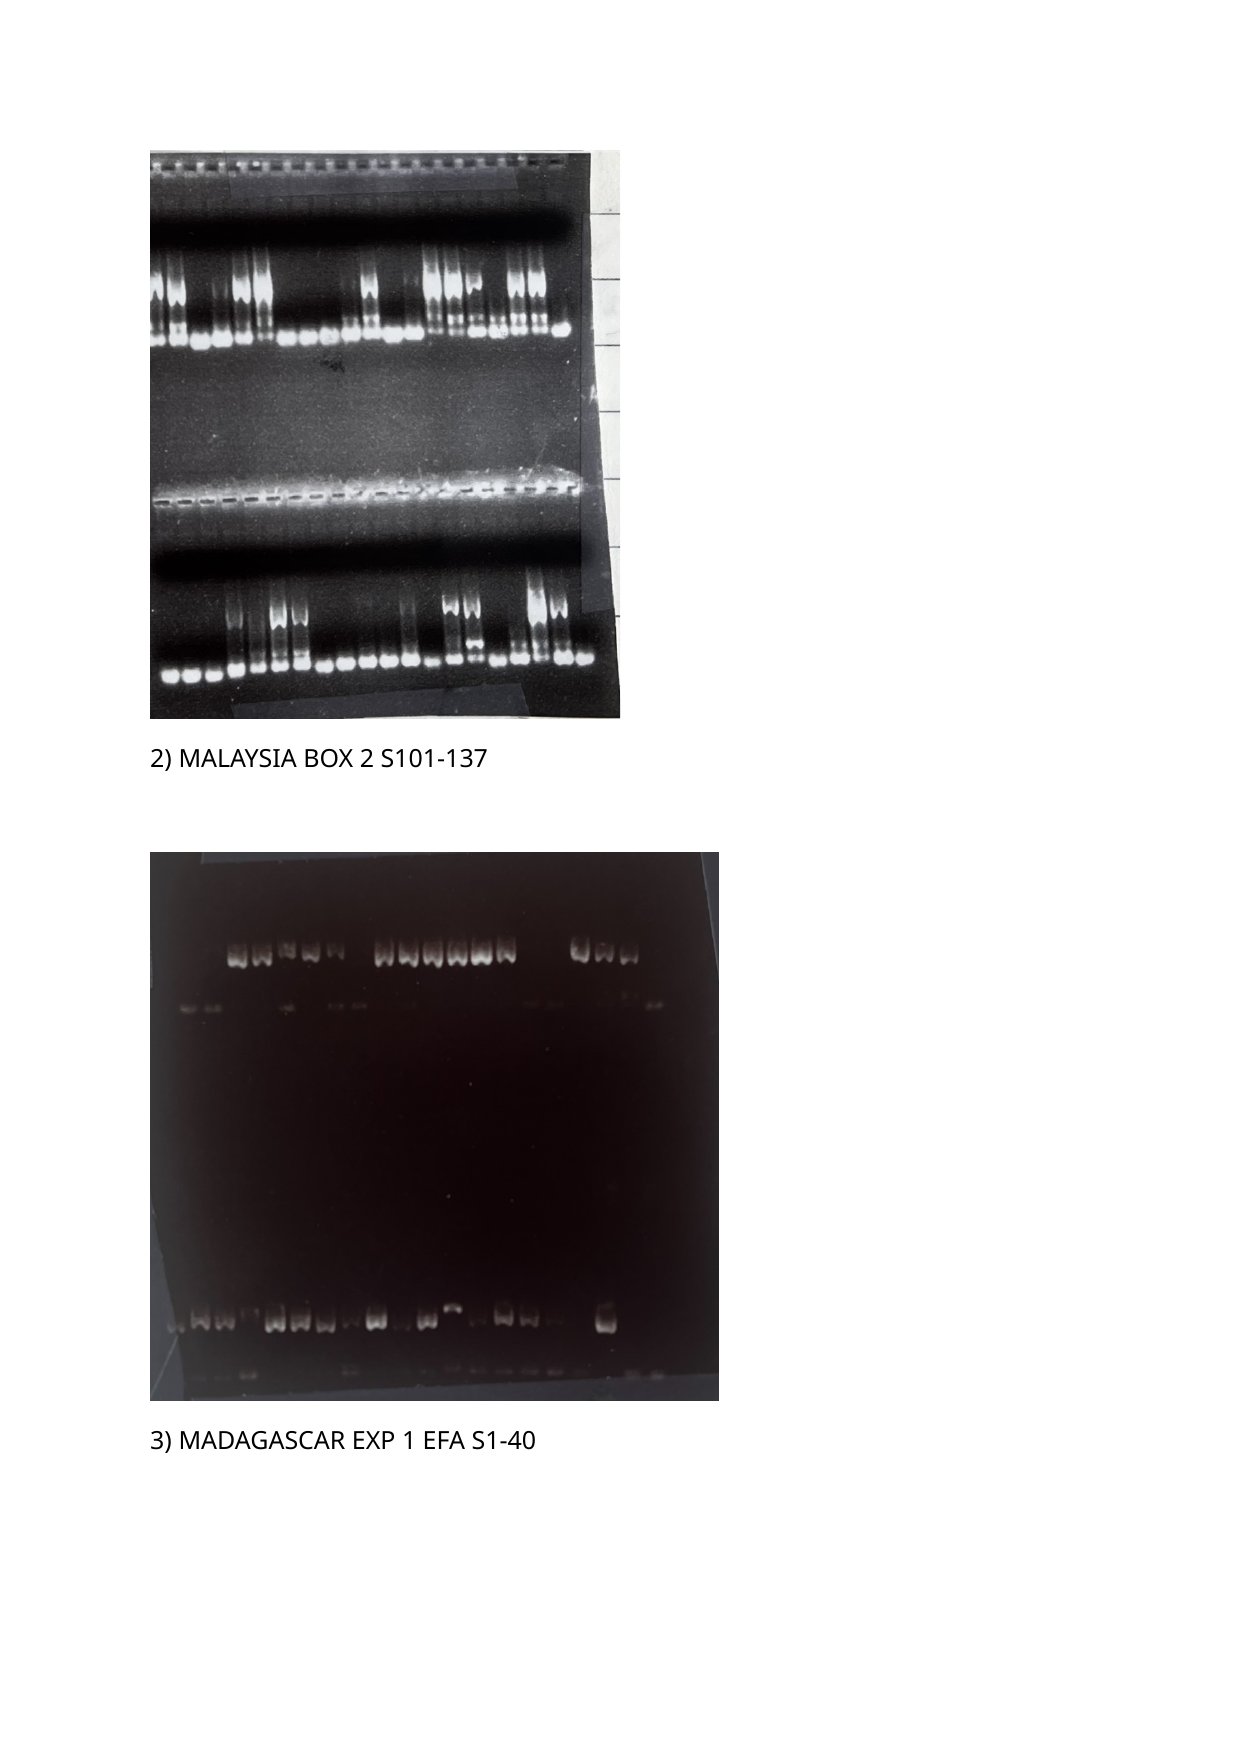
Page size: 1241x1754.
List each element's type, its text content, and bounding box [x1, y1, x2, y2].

picture [150, 150, 621, 719]
picture [150, 852, 719, 1401]
text 3) MADAGASCAR EXP 1 EFA S1-40 [150, 1422, 1090, 1456]
text 2) MALAYSIA BOX 2 S101-137 [150, 741, 1090, 774]
